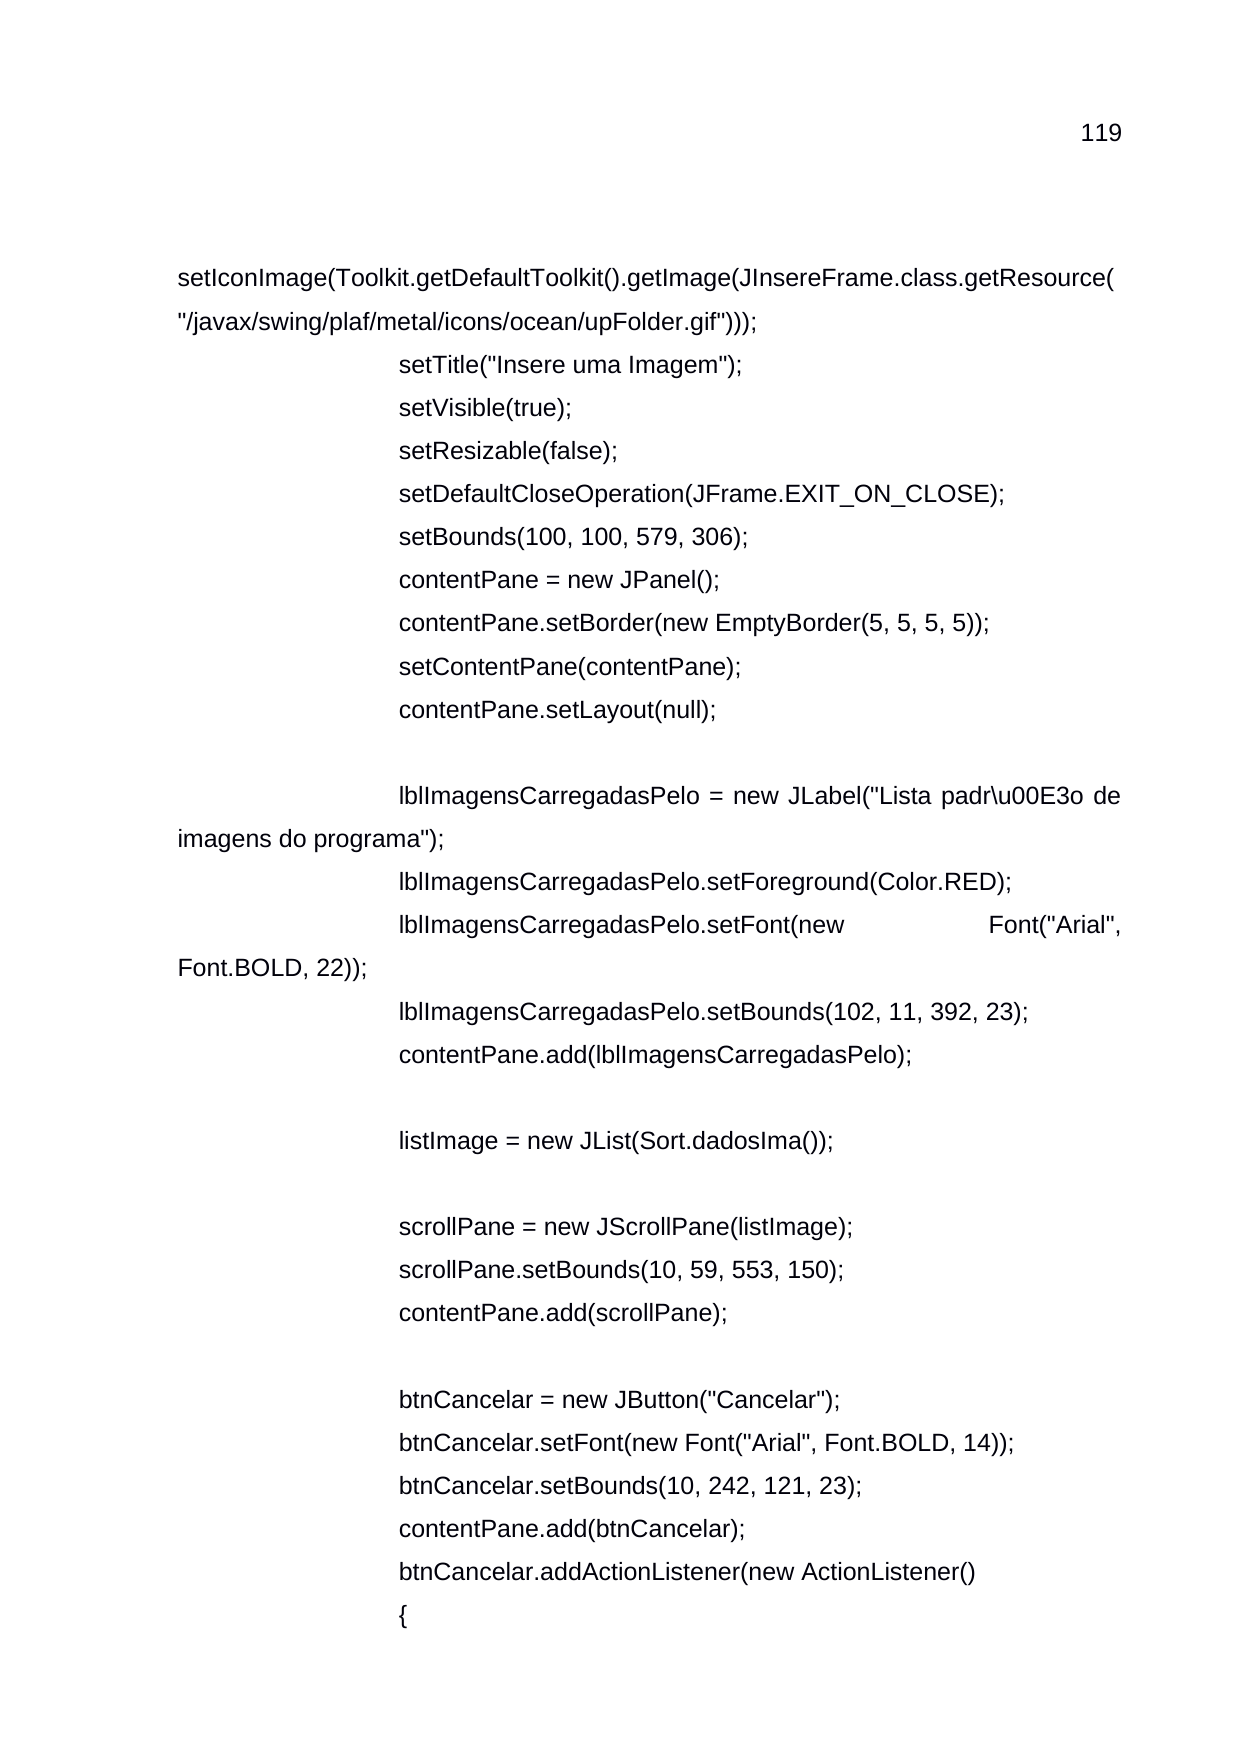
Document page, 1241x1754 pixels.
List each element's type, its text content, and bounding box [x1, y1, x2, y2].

text contentPane.add(scrollPane); [177, 1298, 1122, 1327]
text lblImagensCarregadasPelo.setFont(new Font("Arial", Font.BOLD, 22)); [177, 910, 1122, 982]
text setContentPane(contentPane); [177, 652, 1122, 680]
text btnCancelar.setFont(new Font("Arial", Font.BOLD, 14)); [177, 1428, 1122, 1457]
text setIconImage(Toolkit.getDefaultToolkit().getImage(JInsereFrame.class.getResource("/javax/swing/plaf/metal/icons/ocean/upFolder.gif"))); [177, 177, 1122, 335]
text scrollPane.setBounds(10, 59, 553, 150); [177, 1255, 1122, 1284]
text { [177, 1600, 1122, 1629]
text contentPane = new JPanel(); [177, 565, 1122, 594]
text setVisible(true); [177, 393, 1122, 422]
text contentPane.setLayout(null); [177, 695, 1122, 723]
text lblImagensCarregadasPelo.setForeground(Color.RED); [177, 867, 1122, 896]
text btnCancelar.setBounds(10, 242, 121, 23); [177, 1471, 1122, 1500]
text setResizable(false); [177, 436, 1122, 465]
text lblImagensCarregadasPelo.setBounds(102, 11, 392, 23); [177, 997, 1122, 1025]
text listImage = new JList(Sort.dadosIma()); [177, 1126, 1122, 1155]
text lblImagensCarregadasPelo = new JLabel("Lista padr\u00E3o de imagens do programa"); [177, 781, 1122, 853]
text setDefaultCloseOperation(JFrame.EXIT_ON_CLOSE); [177, 479, 1122, 508]
text contentPane.add(lblImagensCarregadasPelo); [177, 1040, 1122, 1068]
text btnCancelar = new JButton("Cancelar"); [177, 1385, 1122, 1413]
text setTitle("Insere uma Imagem"); [177, 350, 1122, 378]
text contentPane.setBorder(new EmptyBorder(5, 5, 5, 5)); [177, 608, 1122, 637]
text scrollPane = new JScrollPane(listImage); [177, 1212, 1122, 1241]
text setBounds(100, 100, 579, 306); [177, 522, 1122, 551]
text contentPane.add(btnCancelar); [177, 1514, 1122, 1543]
text btnCancelar.addActionListener(new ActionListener() [177, 1557, 1122, 1586]
